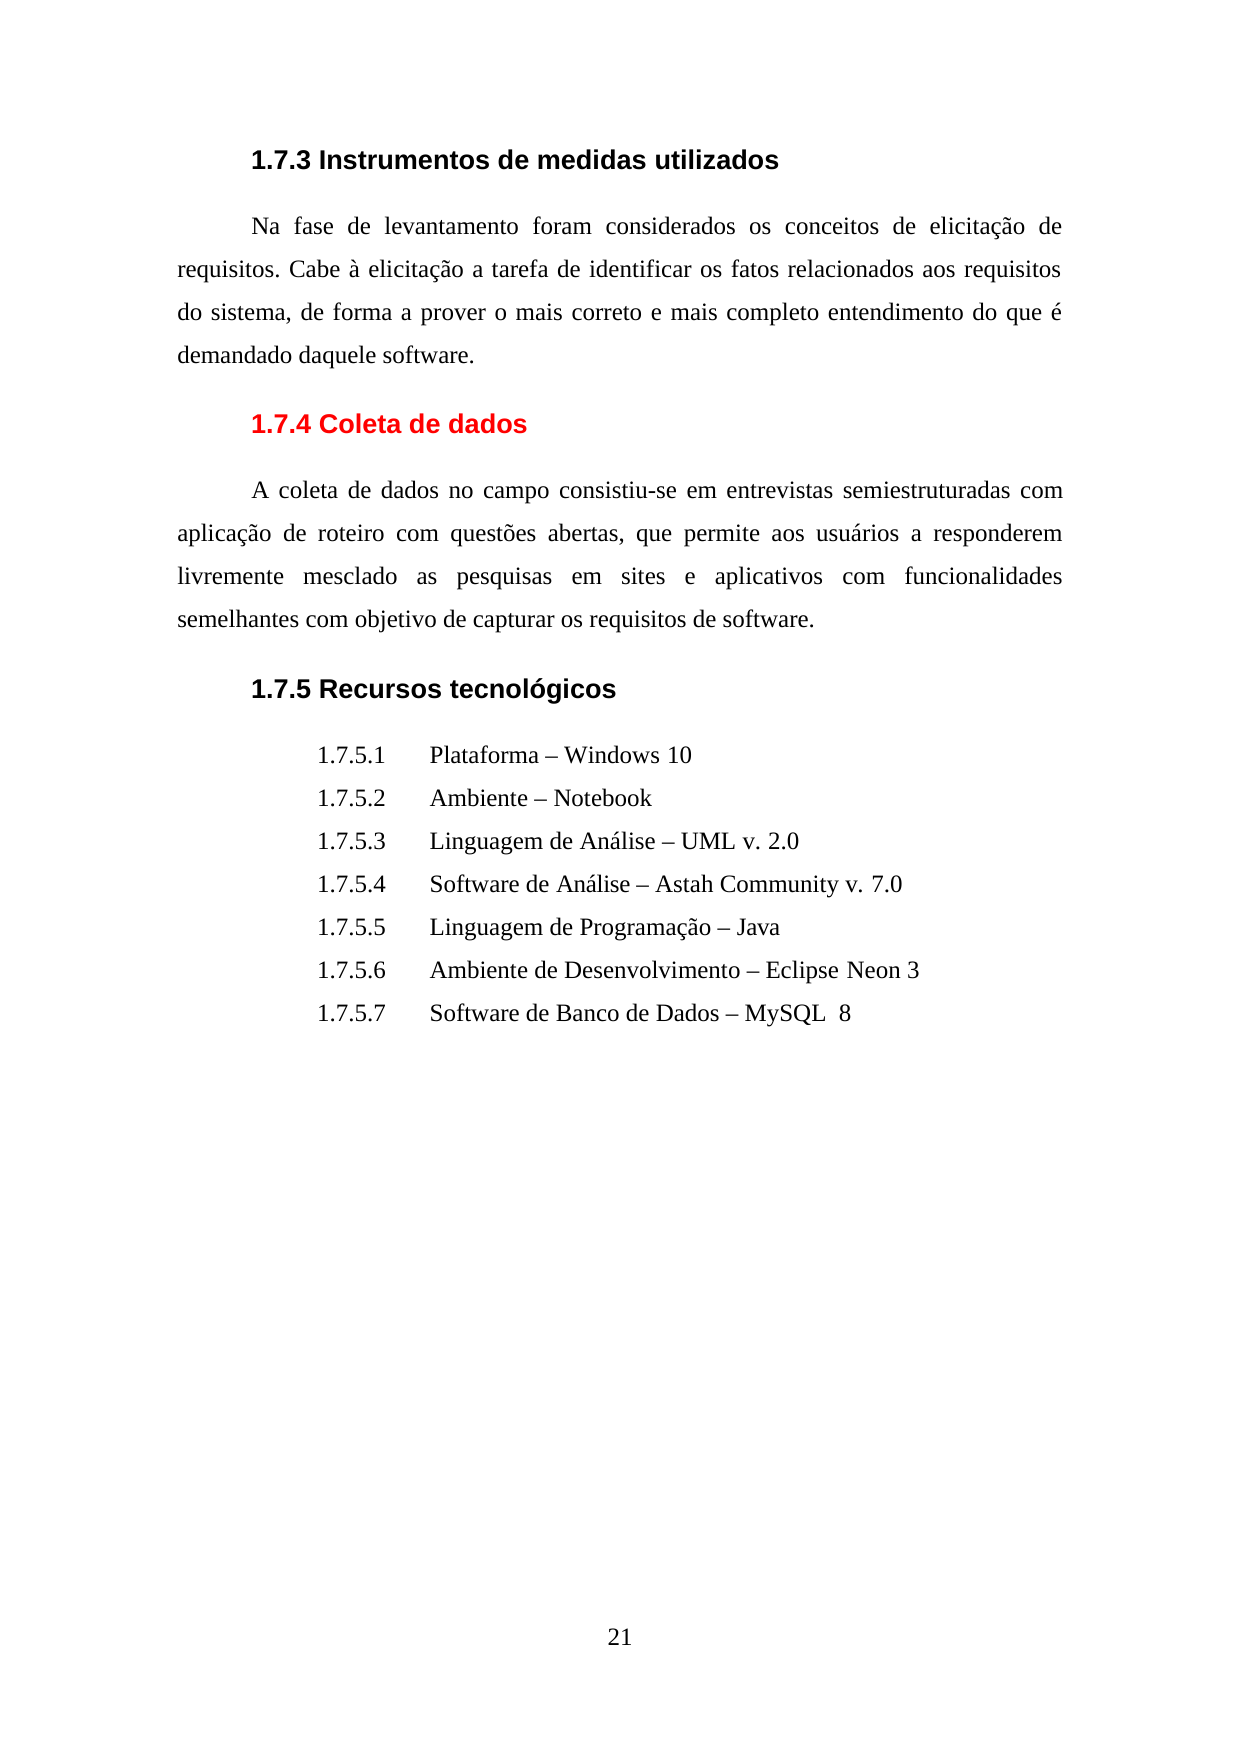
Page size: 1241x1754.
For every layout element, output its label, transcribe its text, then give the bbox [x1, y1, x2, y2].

list Ambiente de Desenvolvimento – Eclipse Neon 3 [317, 955, 1151, 984]
list Linguagem de Análise – UML v. 2.0 [317, 826, 1151, 855]
subtitle Instrumentos de medidas utilizados [251, 144, 1151, 175]
list Linguagem de Programação – Java [317, 912, 1151, 941]
list Ambiente – Notebook [317, 783, 1151, 812]
list Software de Análise – Astah Community v. 7.0 [317, 869, 1151, 897]
text Na fase de levantamento foram considerados os conceitos de elicitação de requisitos. Cabe à elicitação a tarefa de identificar os fatos relacionados aos requisitos do sistema, de forma a prover o mais correto e mais completo entendimento do que é demandado daquele software. [177, 211, 1063, 369]
subtitle Recursos tecnológicos [251, 673, 1151, 704]
subtitle Coleta de dados [251, 408, 1151, 439]
list Software de Banco de Dados – MySQL 8 [317, 998, 1151, 1027]
text A coleta de dados no campo consistiu-se em entrevistas semiestruturadas com aplicação de roteiro com questões abertas, que permite aos usuários a responderem livremente mesclado as pesquisas em sites e aplicativos com funcionalidades semelhantes com objetivo de capturar os requisitos de software. [177, 475, 1063, 633]
list Plataforma – Windows 10 [317, 740, 1151, 768]
